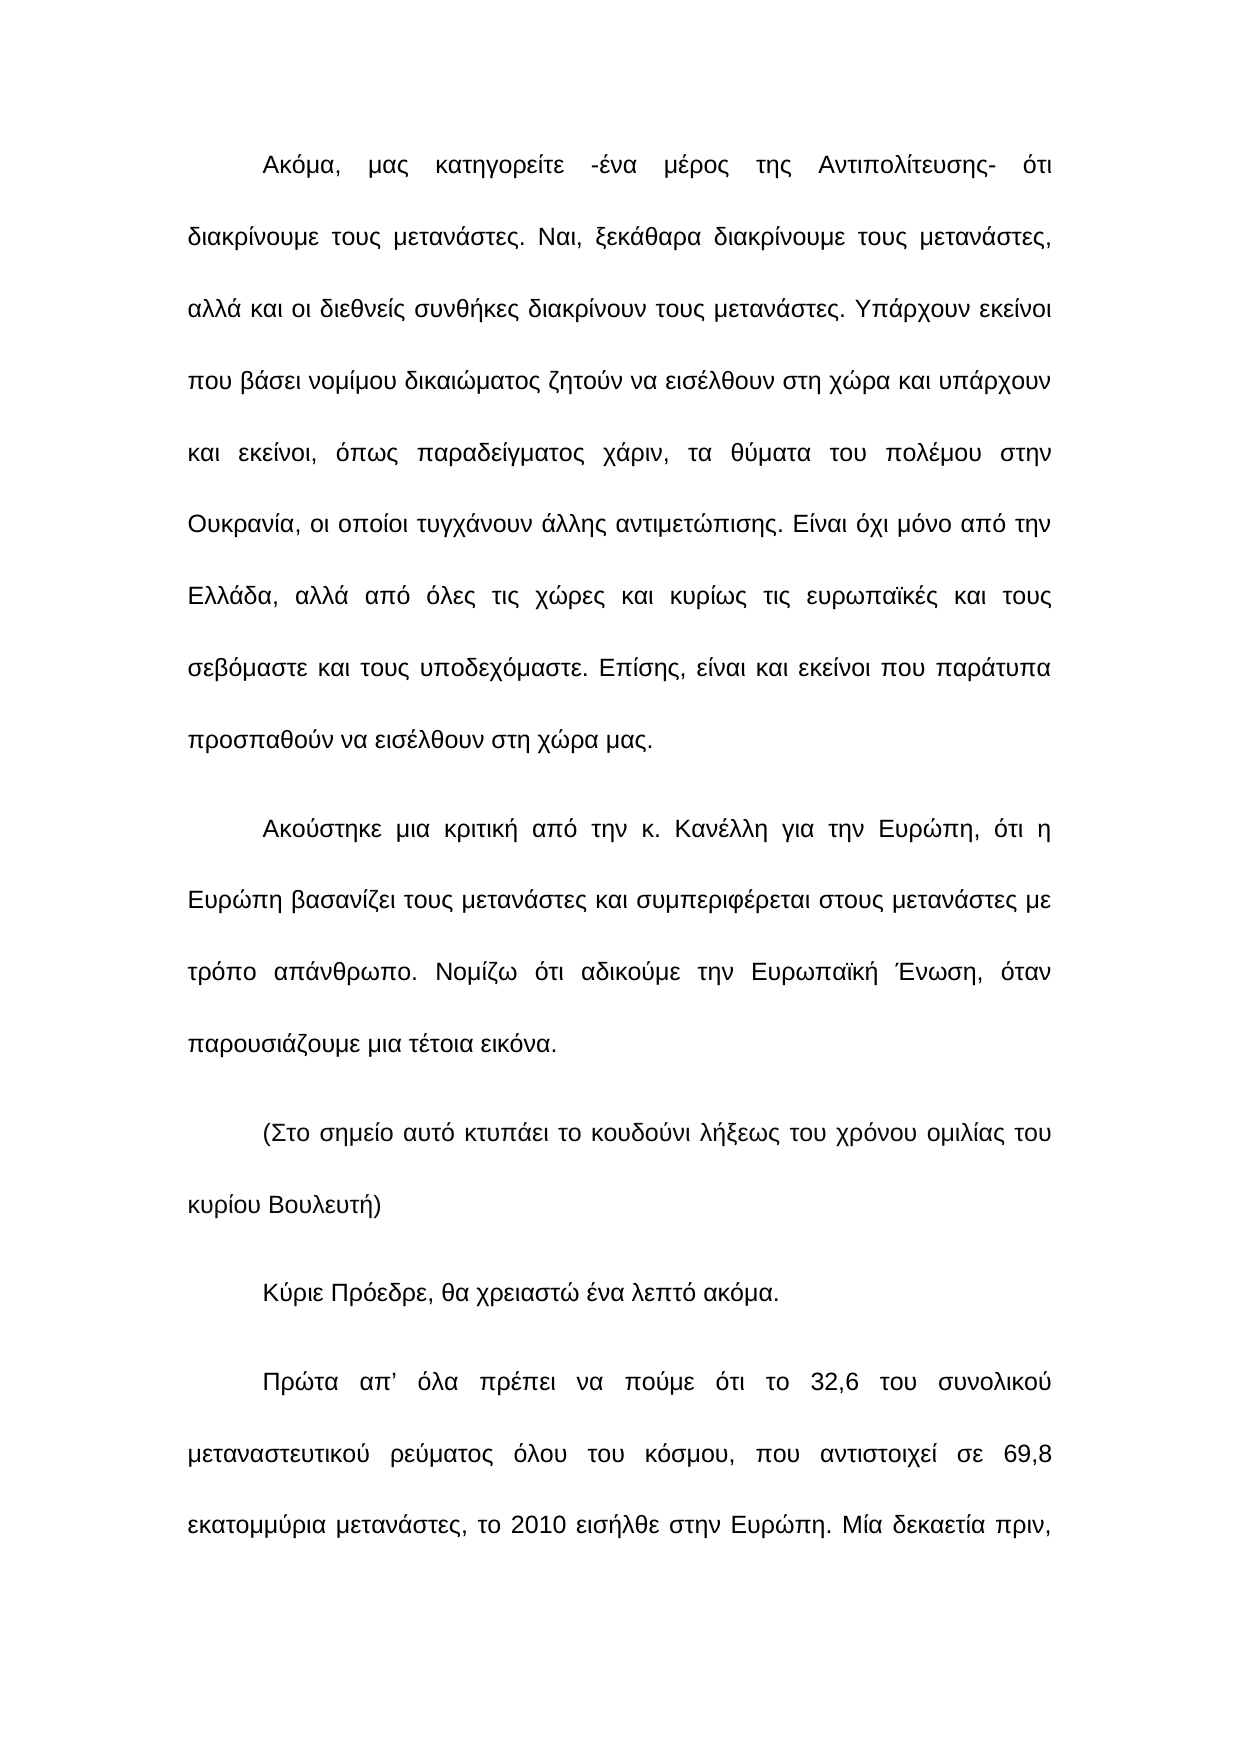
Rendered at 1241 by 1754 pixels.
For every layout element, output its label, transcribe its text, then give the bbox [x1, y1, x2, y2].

text Ακούστηκε μια κριτική από την κ. Κανέλλη για την Ευρώπη, ότι η Ευρώπη βασανίζει τους μετανάστες και συμπεριφέρεται στους μετανάστες με τρόπο απάνθρωπο. Νομίζω ότι αδικούμε την Ευρωπαϊκή Ένωση, όταν παρουσιάζουμε μια τέτοια εικόνα. [187, 813, 1053, 1058]
text (Στο σημείο αυτό κτυπάει το κουδούνι λήξεως του χρόνου ομιλίας του κυρίου Βουλευτή) [187, 1118, 1053, 1218]
text Κύριε Πρόεδρε, θα χρειαστώ ένα λεπτό ακόμα. [187, 1278, 1053, 1307]
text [187, 1367, 1053, 1539]
text Ακόμα, μας κατηγορείτε -ένα μέρος της Αντιπολίτευσης- ότι διακρίνουμε τους μετανάστες. Ναι, ξεκάθαρα διακρίνουμε τους μετανάστες, αλλά και οι διεθνείς συνθήκες διακρίνουν τους μετανάστες. Υπάρχουν εκείνοι που βάσει νομίμου δικαιώματος ζητούν να εισέλθουν στη χώρα και υπάρχουν και εκείνοι, όπως παραδείγματος χάριν, τα θύματα του πολέμου στην Ουκρανία, οι οποίοι τυγχάνουν άλλης αντιμετώπισης. Είναι όχι μόνο από την Ελλάδα, αλλά από όλες τις χώρες και κυρίως τις ευρωπαϊκές και τους σεβόμαστε και τους υποδεχόμαστε. Επίσης, είναι και εκείνοι που παράτυπα προσπαθούν να εισέλθουν στη χώρα μας. [187, 150, 1053, 754]
